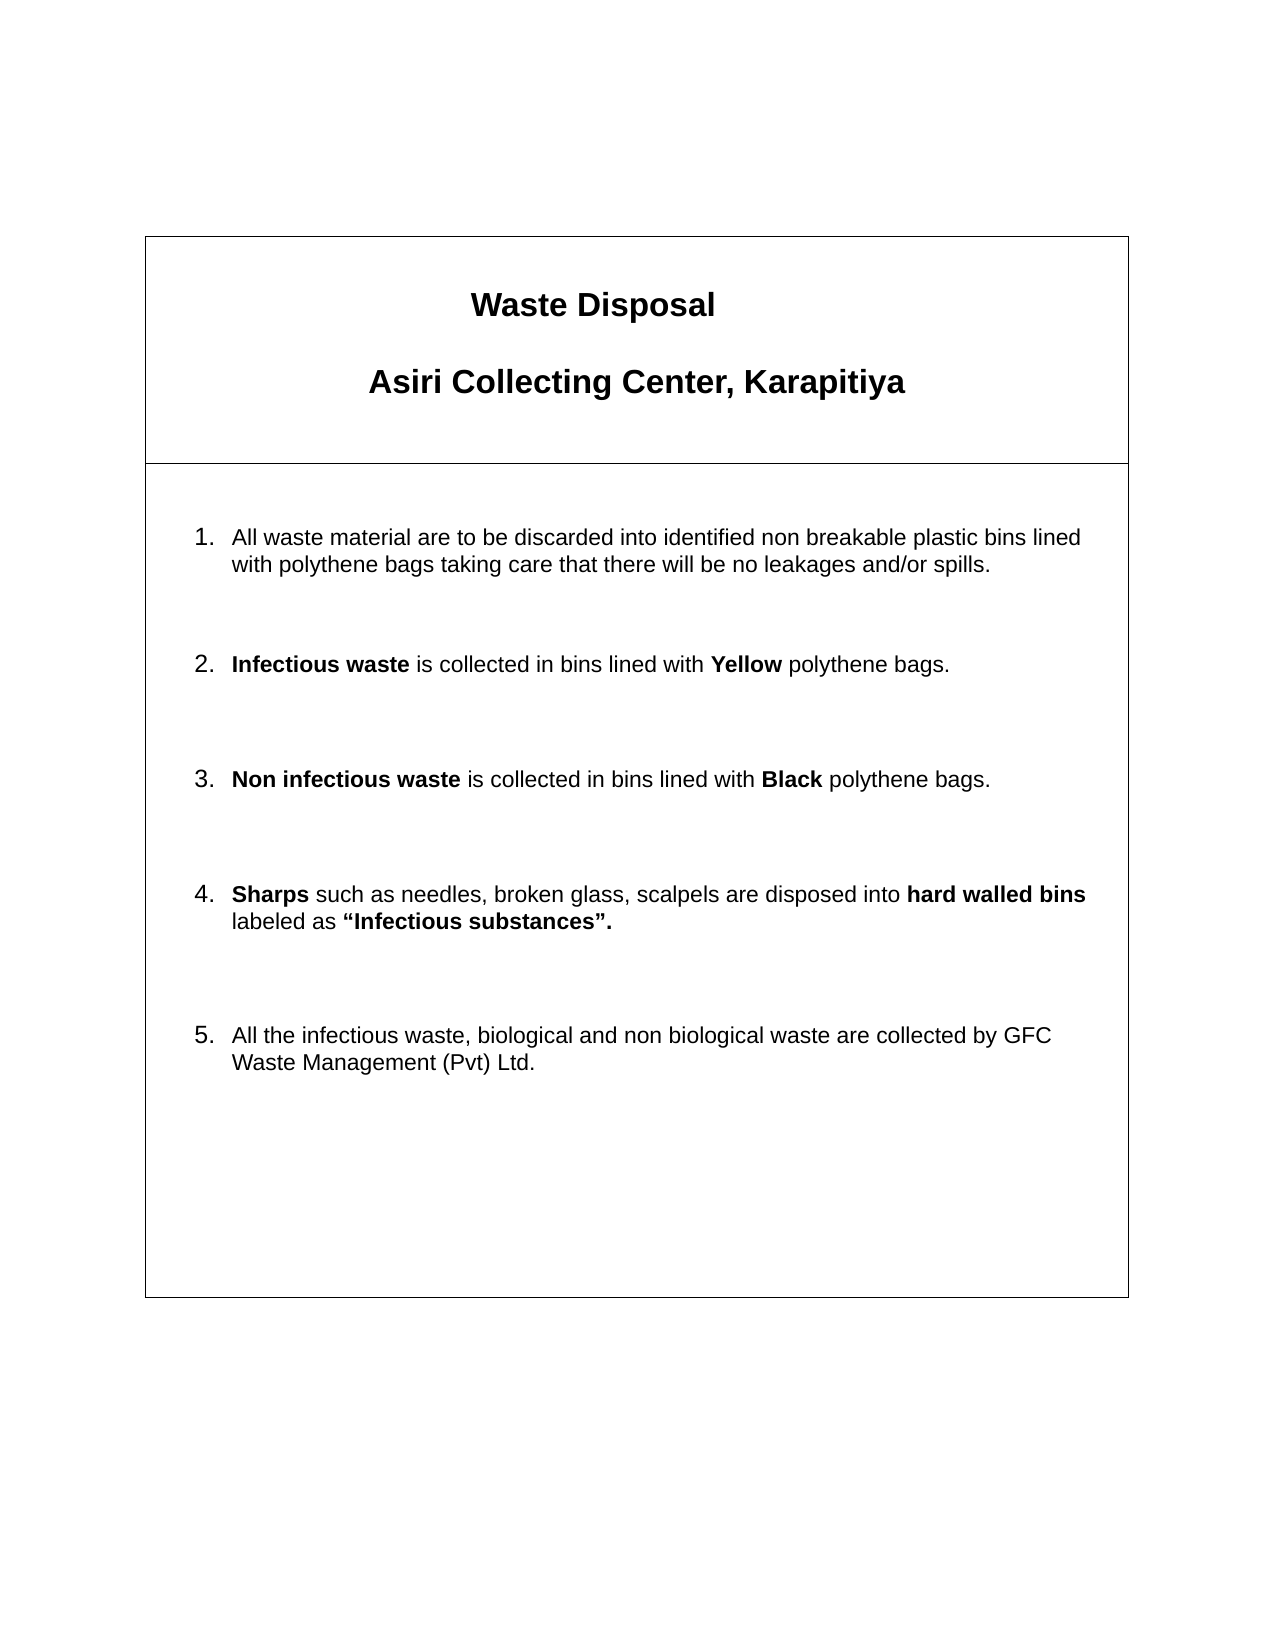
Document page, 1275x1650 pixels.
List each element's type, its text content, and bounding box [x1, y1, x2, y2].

table_cell All waste material are to be discarded into identified non breakable plastic bins lined with polythene bags taking care that there will be no leakages and/or spills. Infectious waste is collected in bins lined with Yellow polythene bags. Non infectious waste is collected in bins lined with Black polythene bags. Sharps such as needles, broken glass, scalpels are disposed into hard walled bins labeled as “Infectious substances”. All the infectious waste, biological and non biological waste are collected by GFC Waste Management (Pvt) Ltd. [146, 464, 1128, 1297]
table_header Waste Disposal Asiri Collecting Center, Karapitiya [146, 237, 1128, 463]
